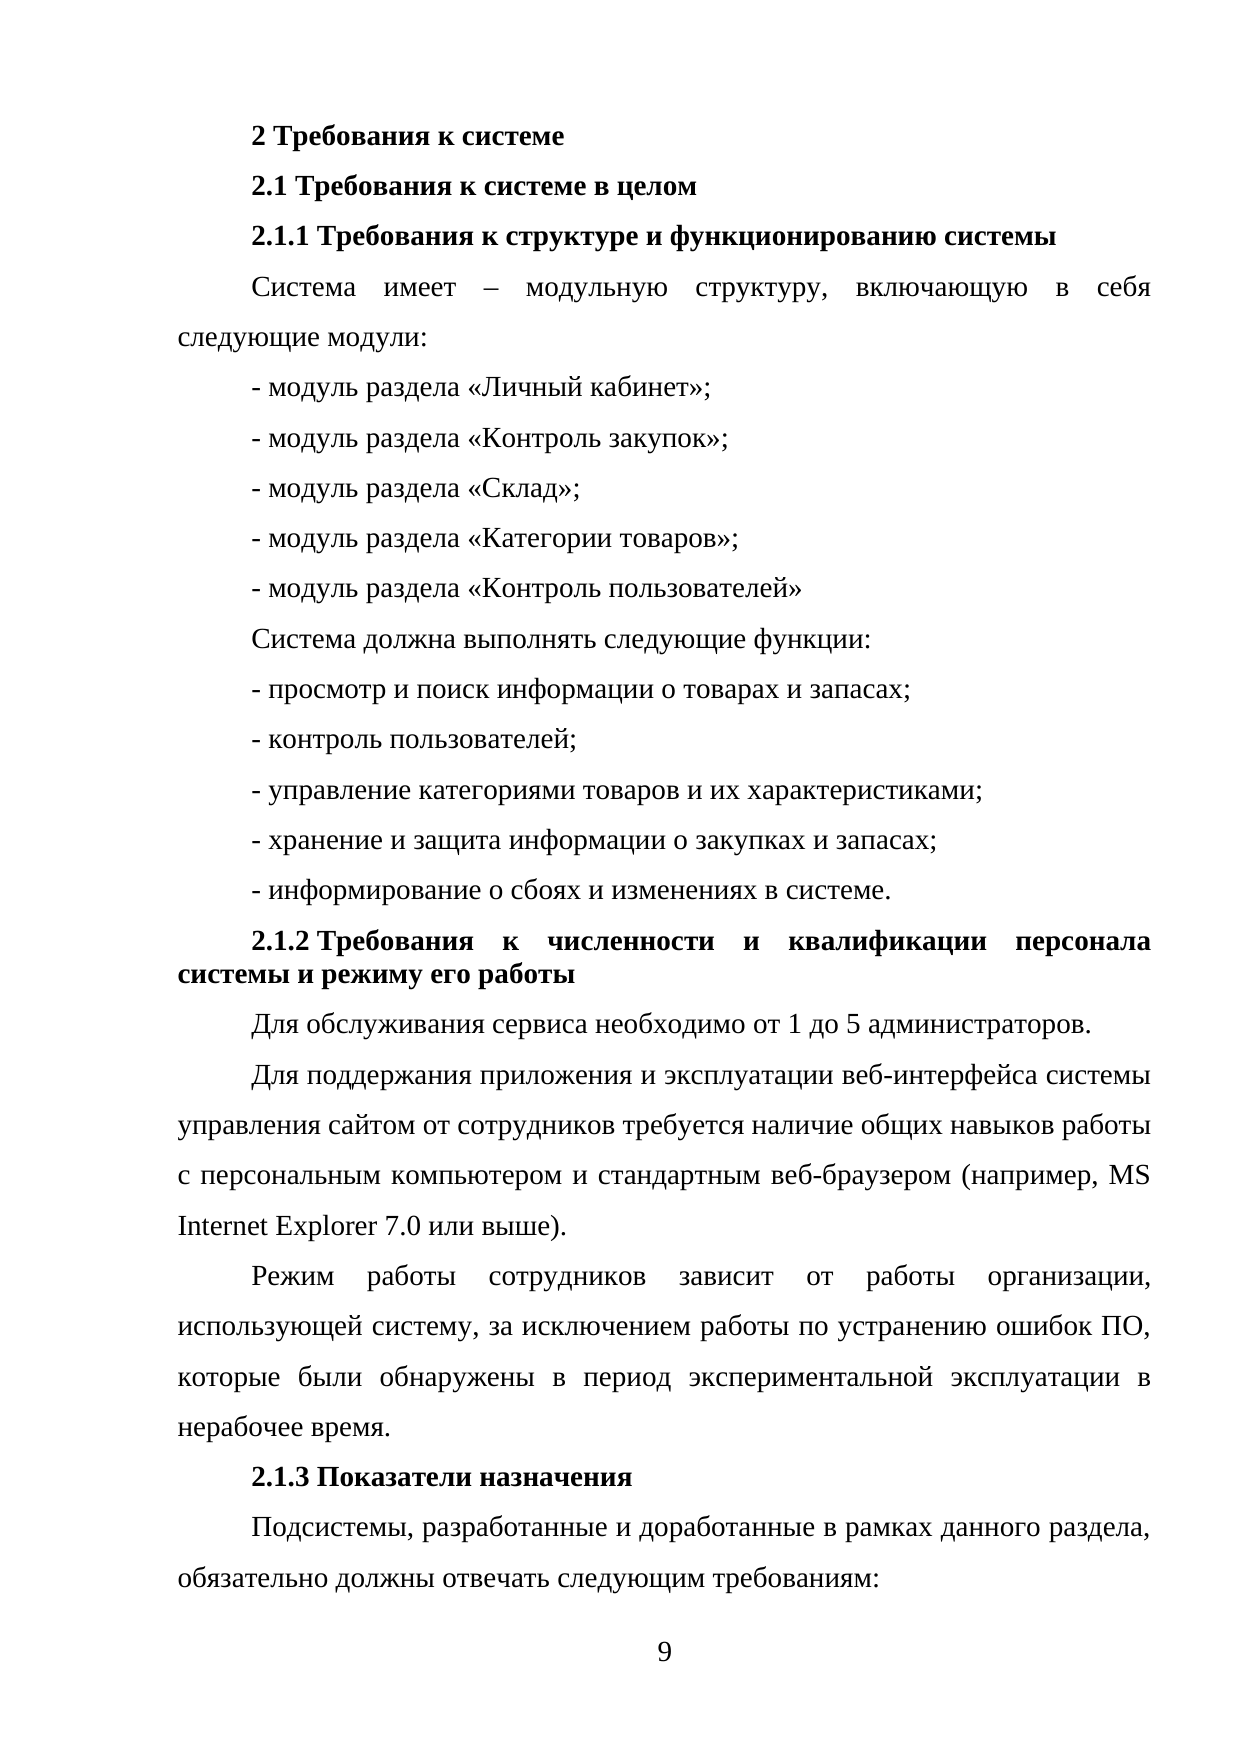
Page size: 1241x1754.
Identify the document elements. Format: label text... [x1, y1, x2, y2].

text модуль раздела «Категории товаров»; [177, 520, 1152, 554]
text хранение и защита информации о закупках и запасах; [177, 822, 1152, 856]
text Для поддержания приложения и эксплуатации веб-интерфейса системы управления сайтом от сотрудников требуется наличие общих навыков работы с персональным компьютером и стандартным веб-браузером (например, MS Internet Explorer 7.0 или выше). [177, 1057, 1152, 1241]
subtitle Показатели назначения [177, 1459, 1152, 1493]
text управление категориями товаров и их характеристиками; [177, 772, 1152, 805]
text Режим работы сотрудников зависит от работы организации, использующей систему, за исключением работы по устранению ошибок ПО, которые были обнаружены в период экспериментальной эксплуатации в нерабочее время. [177, 1258, 1152, 1443]
text модуль раздела «Личный кабинет»; [177, 369, 1152, 403]
text информирование о сбоях и изменениях в системе. [177, 872, 1152, 906]
text Для обслуживания сервиса необходимо от 1 до 5 администраторов. [177, 1007, 1152, 1040]
text модуль раздела «Контроль пользователей» [177, 571, 1152, 604]
subtitle Требования к системе [177, 118, 1152, 152]
subtitle Требования к численности и квалификации персонала системы и режиму его работы [177, 923, 1152, 990]
text модуль раздела «Контроль закупок»; [177, 420, 1152, 453]
text контроль пользователей; [177, 722, 1152, 755]
text Подсистемы, разработанные и доработанные в рамках данного раздела, обязательно должны отвечать следующим требованиям: [177, 1509, 1152, 1593]
subtitle Требования к системе в целом [177, 168, 1152, 202]
text Система должна выполнять следующие функции: [177, 621, 1152, 654]
subtitle Требования к структуре и функционированию системы [177, 218, 1152, 252]
text Система имеет – модульную структуру, включающую в себя следующие модули: [177, 269, 1152, 353]
text просмотр и поиск информации о товарах и запасах; [177, 671, 1152, 705]
text модуль раздела «Склад»; [177, 470, 1152, 503]
